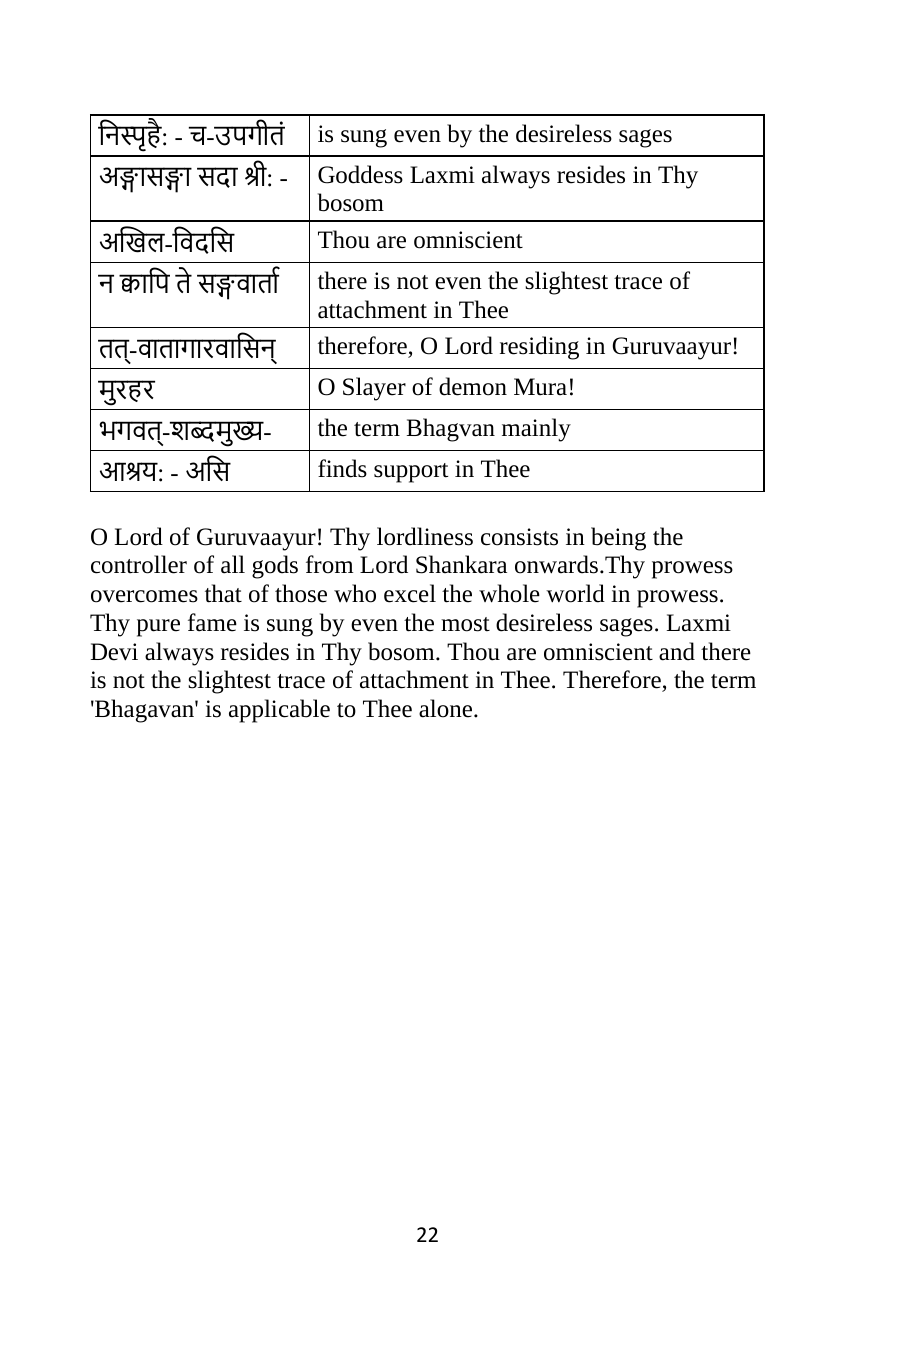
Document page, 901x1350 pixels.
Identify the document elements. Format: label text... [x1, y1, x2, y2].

table_cell Goddess Laxmi always resides in Thy bosom [310, 157, 763, 220]
table_cell न क्वापि ते सङ्गवार्ता [91, 263, 309, 327]
table_cell the term Bhagvan mainly [310, 410, 763, 450]
table_cell O Slayer of demon Mura! [310, 369, 763, 409]
table_cell is sung even by the desireless sages [310, 116, 763, 155]
table_cell finds support in Thee [310, 451, 763, 491]
table_cell अङ्गासङ्गा सदा श्री: - [91, 157, 309, 220]
table_cell भगवत्-शब्दमुख्य- [91, 410, 309, 450]
table_cell निस्पृहै: - च-उपगीतं [91, 116, 309, 155]
table_cell अखिल-विदसि [91, 222, 309, 261]
table_cell आश्रय: - असि [91, 451, 309, 491]
table_cell तत्-वातागारवासिन् [91, 328, 309, 368]
table_cell मुरहर [91, 369, 309, 409]
table_cell there is not even the slightest trace of attachment in Thee [310, 263, 763, 327]
table_cell Thou are omniscient [310, 222, 763, 261]
table_cell therefore, O Lord residing in Guruvaayur! [310, 328, 763, 368]
text O Lord of Guruvaayur! Thy lordliness consists in being the controller of all gods from Lord Shankara onwards.Thy prowess overcomes that of those who excel the whole world in prowess. Thy pure fame is sung by even the most desireless sages. Laxmi Devi always resides in Thy bosom. Thou are omniscient and there is not the slightest trace of attachment in Thee. Therefore, the term 'Bhagavan' is applicable to Thee alone. [90, 522, 765, 723]
